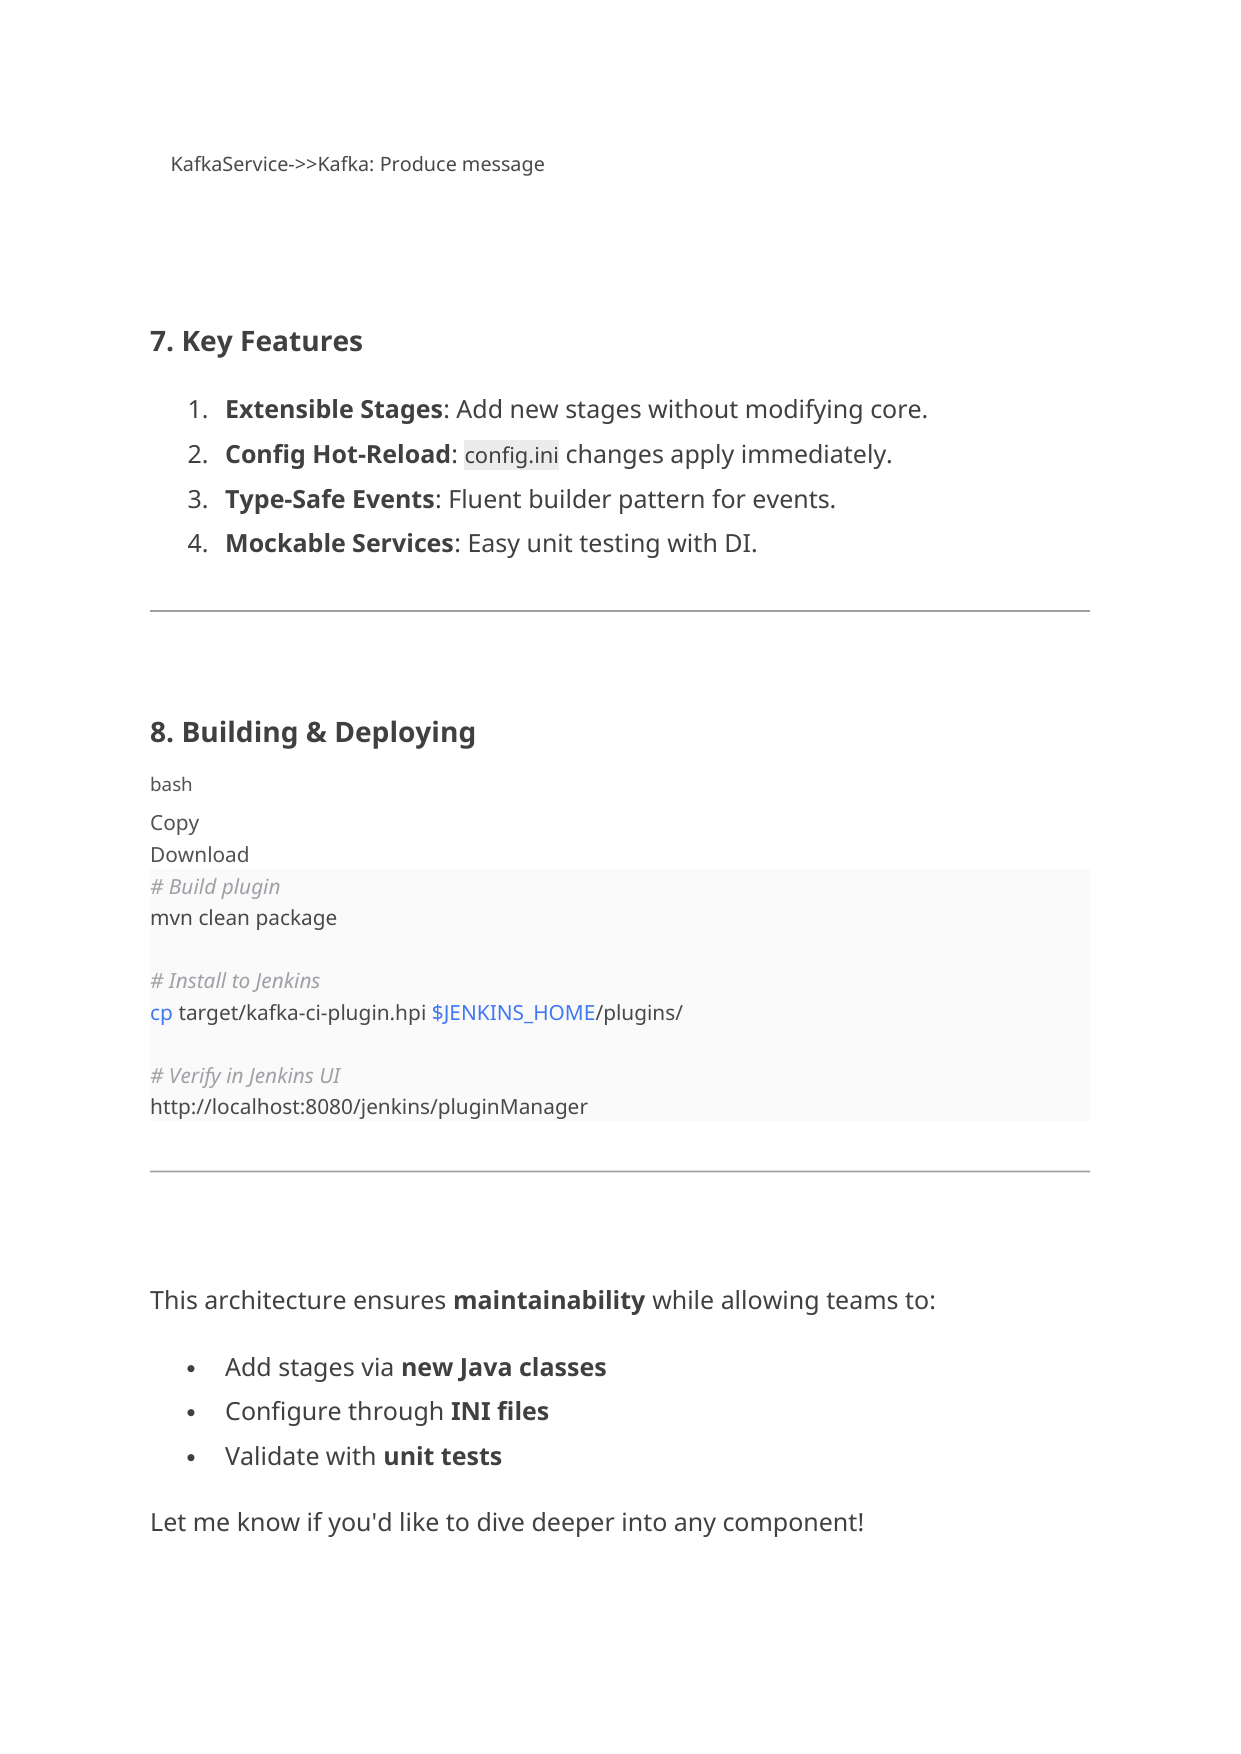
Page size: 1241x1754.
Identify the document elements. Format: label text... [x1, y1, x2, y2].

list Add stages via new Java classes [187, 1338, 1090, 1383]
text mvn clean package [150, 901, 1090, 932]
text cp target/kafka-ci-plugin.hpi $JENKINS_HOME/plugins/ [150, 995, 1090, 1026]
text KafkaService->>Kafka: Produce message [150, 150, 1090, 177]
list Config Hot-Reload: config.ini changes apply immediately. [187, 426, 1090, 471]
text Let me know if you'd like to dive deeper into any component! [150, 1494, 1090, 1539]
text # Verify in Jenkins UI [150, 1058, 1090, 1089]
text # Install to Jenkins [150, 963, 1090, 995]
list Extensible Stages: Add new stages without modifying core. [187, 381, 1090, 426]
text This architecture ensures maintainability while allowing teams to: [150, 1272, 1090, 1317]
text http://localhost:8080/jenkins/pluginManager [150, 1089, 1090, 1121]
text 8. Building & Deploying [150, 712, 1090, 750]
text Download [150, 836, 1090, 869]
text # Build plugin [150, 869, 1090, 901]
list Mockable Services: Easy unit testing with DI. [187, 516, 1090, 560]
text bash [150, 772, 1090, 797]
text 7. Key Features [150, 322, 1090, 360]
list Validate with unit tests [187, 1428, 1090, 1473]
text Copy [150, 797, 1090, 836]
list Type-Safe Events: Fluent builder pattern for events. [187, 471, 1090, 516]
list Configure through INI files [187, 1383, 1090, 1428]
